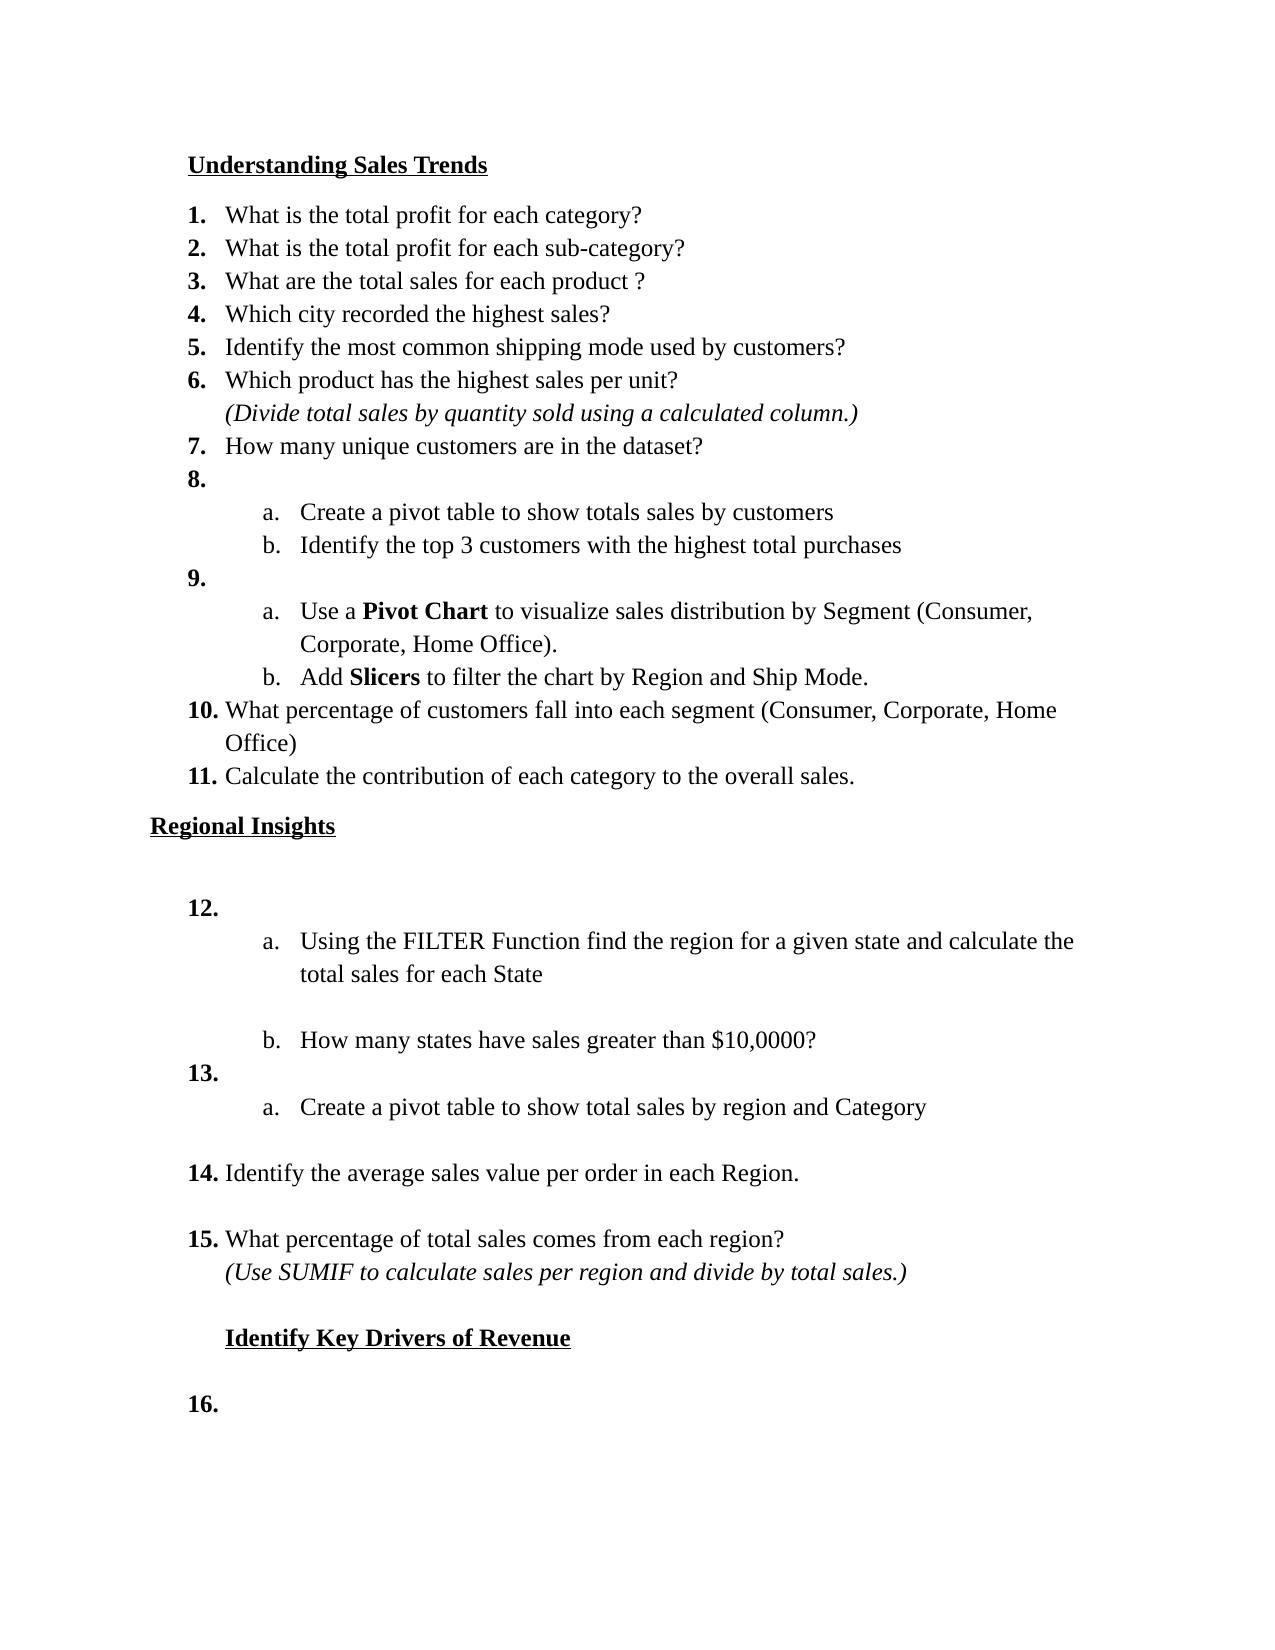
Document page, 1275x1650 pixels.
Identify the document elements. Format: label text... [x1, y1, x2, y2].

list Add Slicers to filter the chart by Region and Ship Mode. [262, 662, 1125, 691]
list What are the total sales for each product ? [187, 266, 1125, 294]
list Create a pivot table to show total sales by region and Category [262, 1092, 1125, 1120]
list Create a pivot table to show totals sales by customers [262, 497, 1125, 526]
text Regional Insights [150, 811, 1125, 839]
list Identify the most common shipping mode used by customers? [187, 332, 1125, 361]
list What is the total profit for each sub-category? [187, 233, 1125, 261]
list How many states have sales greater than $10,0000? [262, 1026, 1125, 1054]
list Use a Pivot Chart to visualize sales distribution by Segment (Consumer, Corporate, Home Office). [262, 596, 1125, 658]
list How many unique customers are in the dataset? [187, 431, 1125, 459]
list Which city recorded the highest sales? [187, 299, 1125, 327]
list Identify the average sales value per order in each Region. [187, 1158, 1125, 1186]
list Identify Key Drivers of Revenue [225, 1323, 1125, 1351]
text Understanding Sales Trends [187, 150, 1125, 179]
list What percentage of customers fall into each segment (Consumer, Corporate, Home Office) [187, 695, 1125, 757]
list Using the FILTER Function find the region for a given state and calculate the total sales for each State [262, 926, 1125, 988]
list Identify the top 3 customers with the highest total purchases [262, 530, 1125, 559]
list What is the total profit for each category? [187, 200, 1125, 228]
list Calculate the contribution of each category to the overall sales. [187, 761, 1125, 790]
list What percentage of total sales comes from each region? (Use SUMIF to calculate sales per region and divide by total sales.) [187, 1224, 1125, 1285]
list Which product has the highest sales per unit? (Divide total sales by quantity sold using a calculated column.) [187, 365, 1125, 427]
